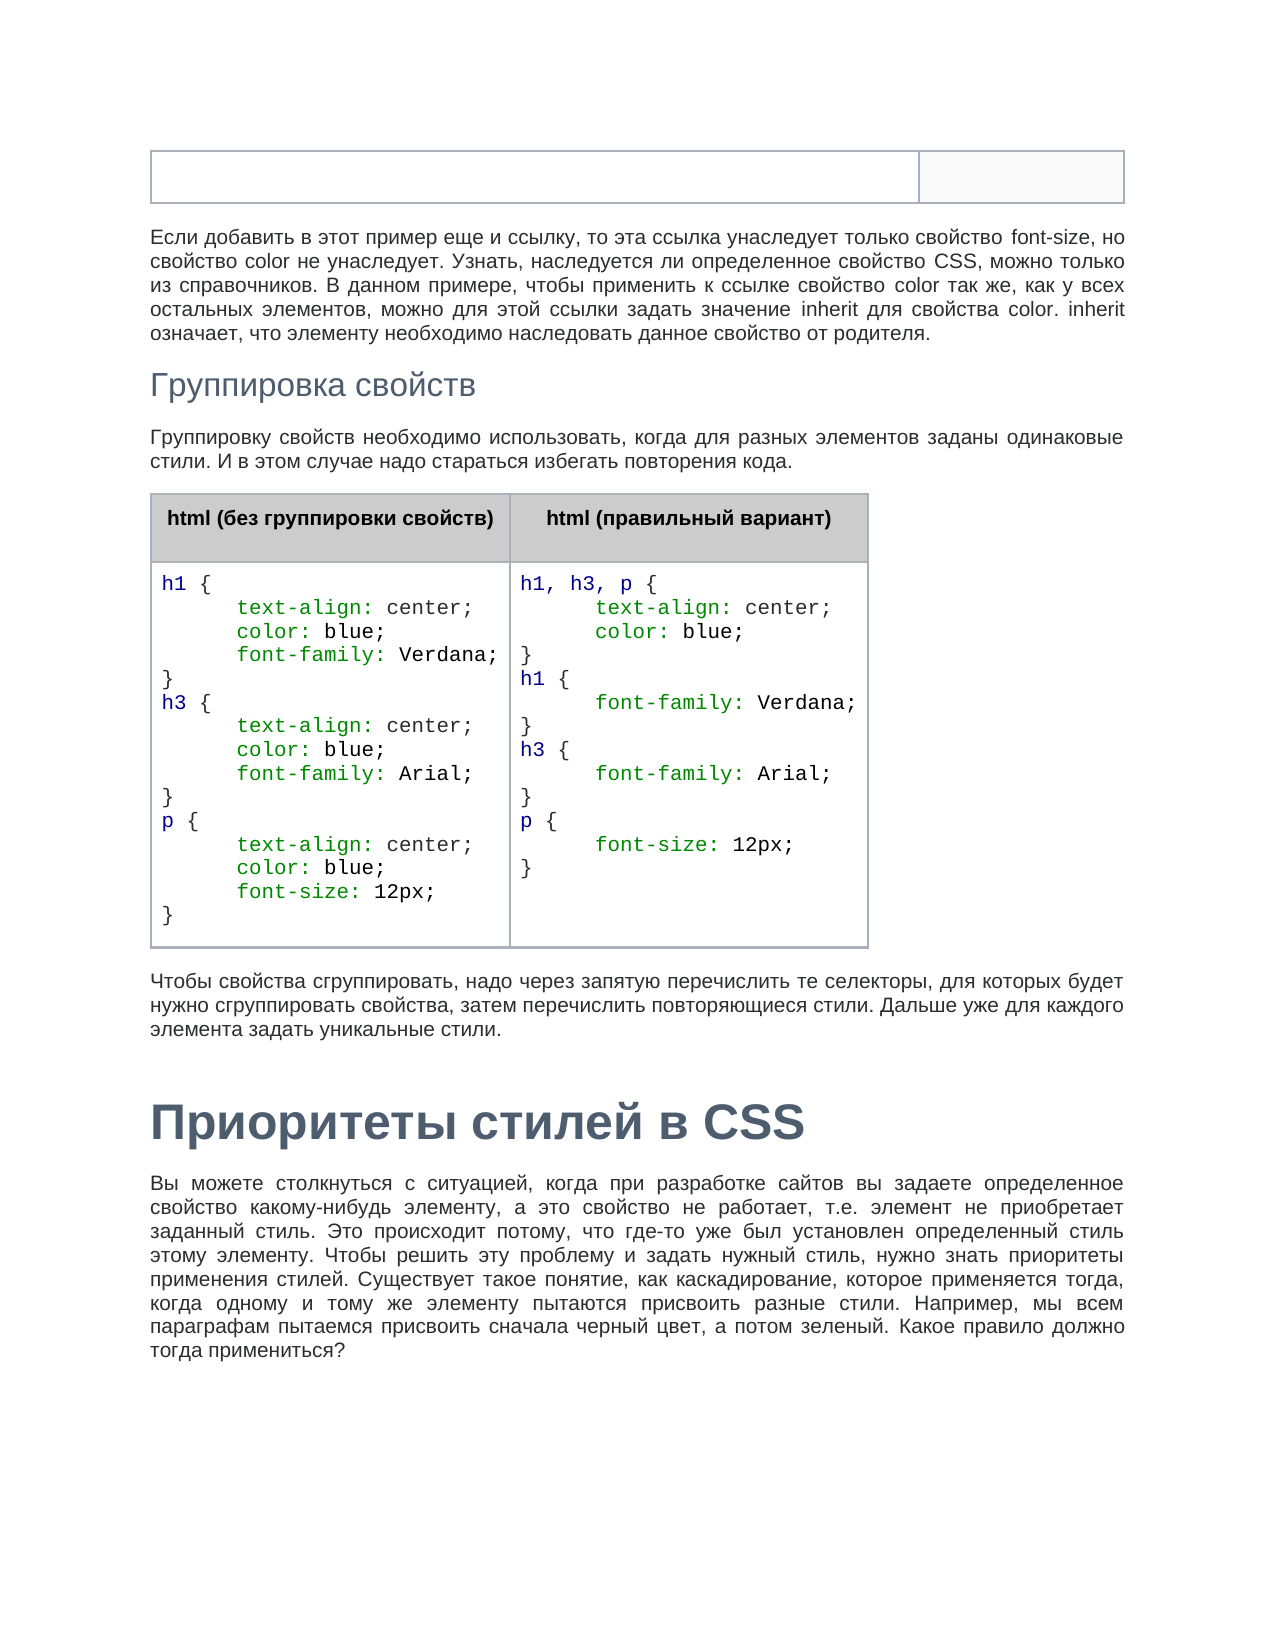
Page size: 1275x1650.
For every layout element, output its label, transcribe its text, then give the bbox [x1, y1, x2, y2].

subtitle Приоритеты стилей в CSS [150, 1092, 1125, 1150]
subtitle Группировка свойств [150, 365, 1125, 404]
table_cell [920, 152, 1123, 202]
text Группировку свойств необходимо использовать, когда для разных элементов заданы одинаковые стили. И в этом случае надо стараться избегать повторения кода. [150, 424, 1125, 472]
text Чтобы свойства сгруппировать, надо через запятую перечислить те селекторы, для которых будет нужно сгруппировать свойства, затем перечислить повторяющиеся стили. Дальше уже для каждого элемента задать уникальные стили. [150, 969, 1125, 1041]
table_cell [152, 152, 918, 202]
table_cell h1 { text-align: center; color: blue; font-family: Verdana; } h3 { text-align: center; color: blue; font-family: Arial; } p { text-align: center; color: blue; font-size: 12px; } [152, 563, 509, 946]
text Если добавить в этот пример еще и ссылку, то эта ссылка унаследует только свойство font-size, но свойство color не унаследует. Узнать, наследуется ли определенное свойство CSS, можно только из справочников. В данном примере, чтобы применить к ссылке свойство color так же, как у всех остальных элементов, можно для этой ссылки задать значение inherit для свойства color. inherit означает, что элементу необходимо наследовать данное свойство от родителя. [150, 224, 1125, 344]
table_header html (правильный вариант) [511, 495, 867, 561]
table_cell h1, h3, p { text-align: center; color: blue; } h1 { font-family: Verdana; } h3 { font-family: Arial; } p { font-size: 12px; } [511, 563, 867, 946]
table_header html (без группировки свойств) [152, 495, 509, 561]
text Вы можете столкнуться с ситуацией, когда при разработке сайтов вы задаете определенное свойство какому-нибудь элементу, а это свойство не работает, т.е. элемент не приобретает заданный стиль. Это происходит потому, что где-то уже был установлен определенный стиль этому элементу. Чтобы решить эту проблему и задать нужный стиль, нужно знать приоритеты применения стилей. Существует такое понятие, как каскадирование, которое применяется тогда, когда одному и тому же элементу пытаются присвоить разные стили. Например, мы всем параграфам пытаемся присвоить сначала черный цвет, а потом зеленый. Какое правило должно тогда примениться? [150, 1171, 1125, 1362]
